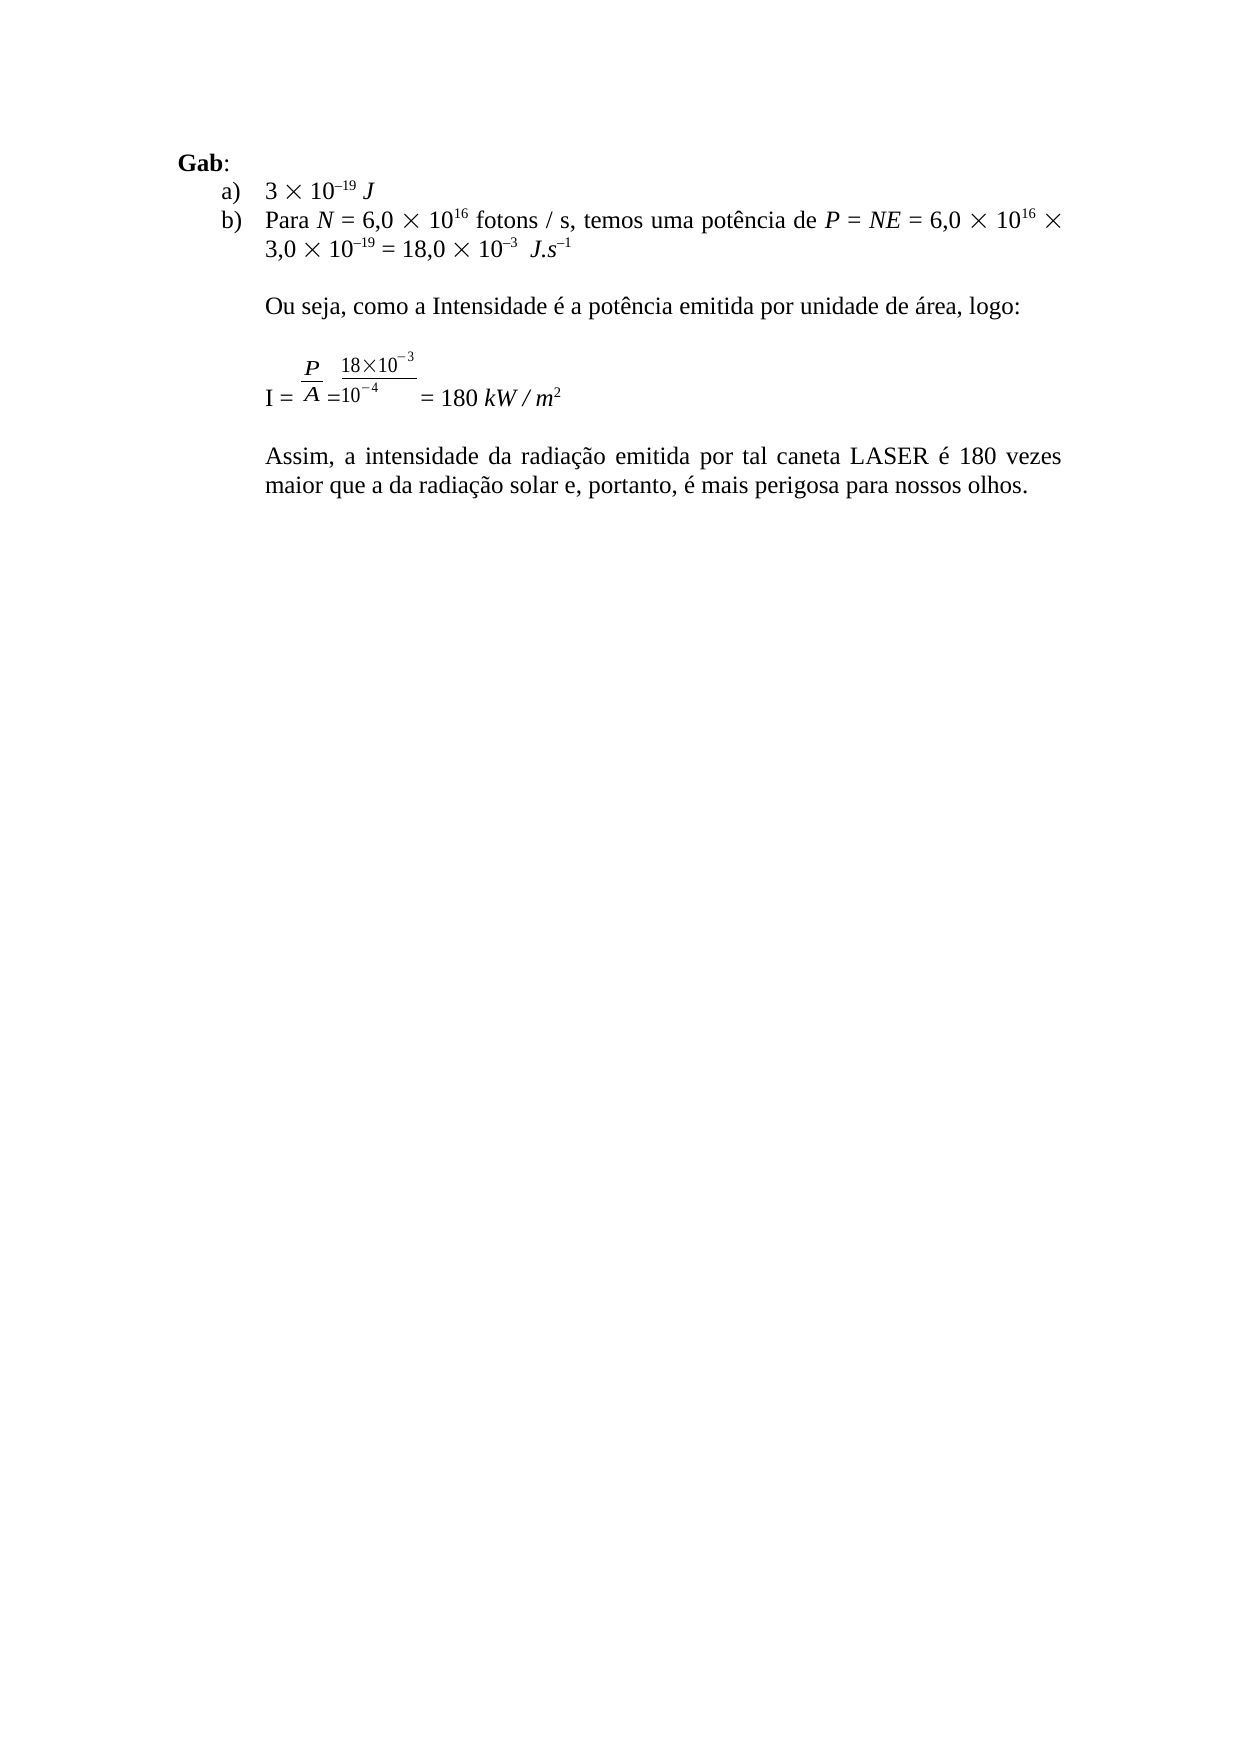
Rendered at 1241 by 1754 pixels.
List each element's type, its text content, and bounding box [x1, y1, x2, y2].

text b) Para N = 6,0 1016 fotons / s, temos uma potência de P = NE = 6,0 1016 3,0 10–19 = 18,0 10–3 J.s–1 [221, 205, 1063, 263]
text Assim, a intensidade da radiação emitida por tal caneta LASER é 180 vezes maior que a da radiação solar e, portanto, é mais perigosa para nossos olhos. [265, 441, 1063, 498]
text a) 3 10–19 J [221, 176, 1063, 205]
text Ou seja, como a Intensidade é a potência emitida por unidade de área, logo: [221, 291, 1063, 320]
text I = == 180 kW / m2 [221, 349, 1063, 412]
text Gab: [177, 148, 1063, 176]
